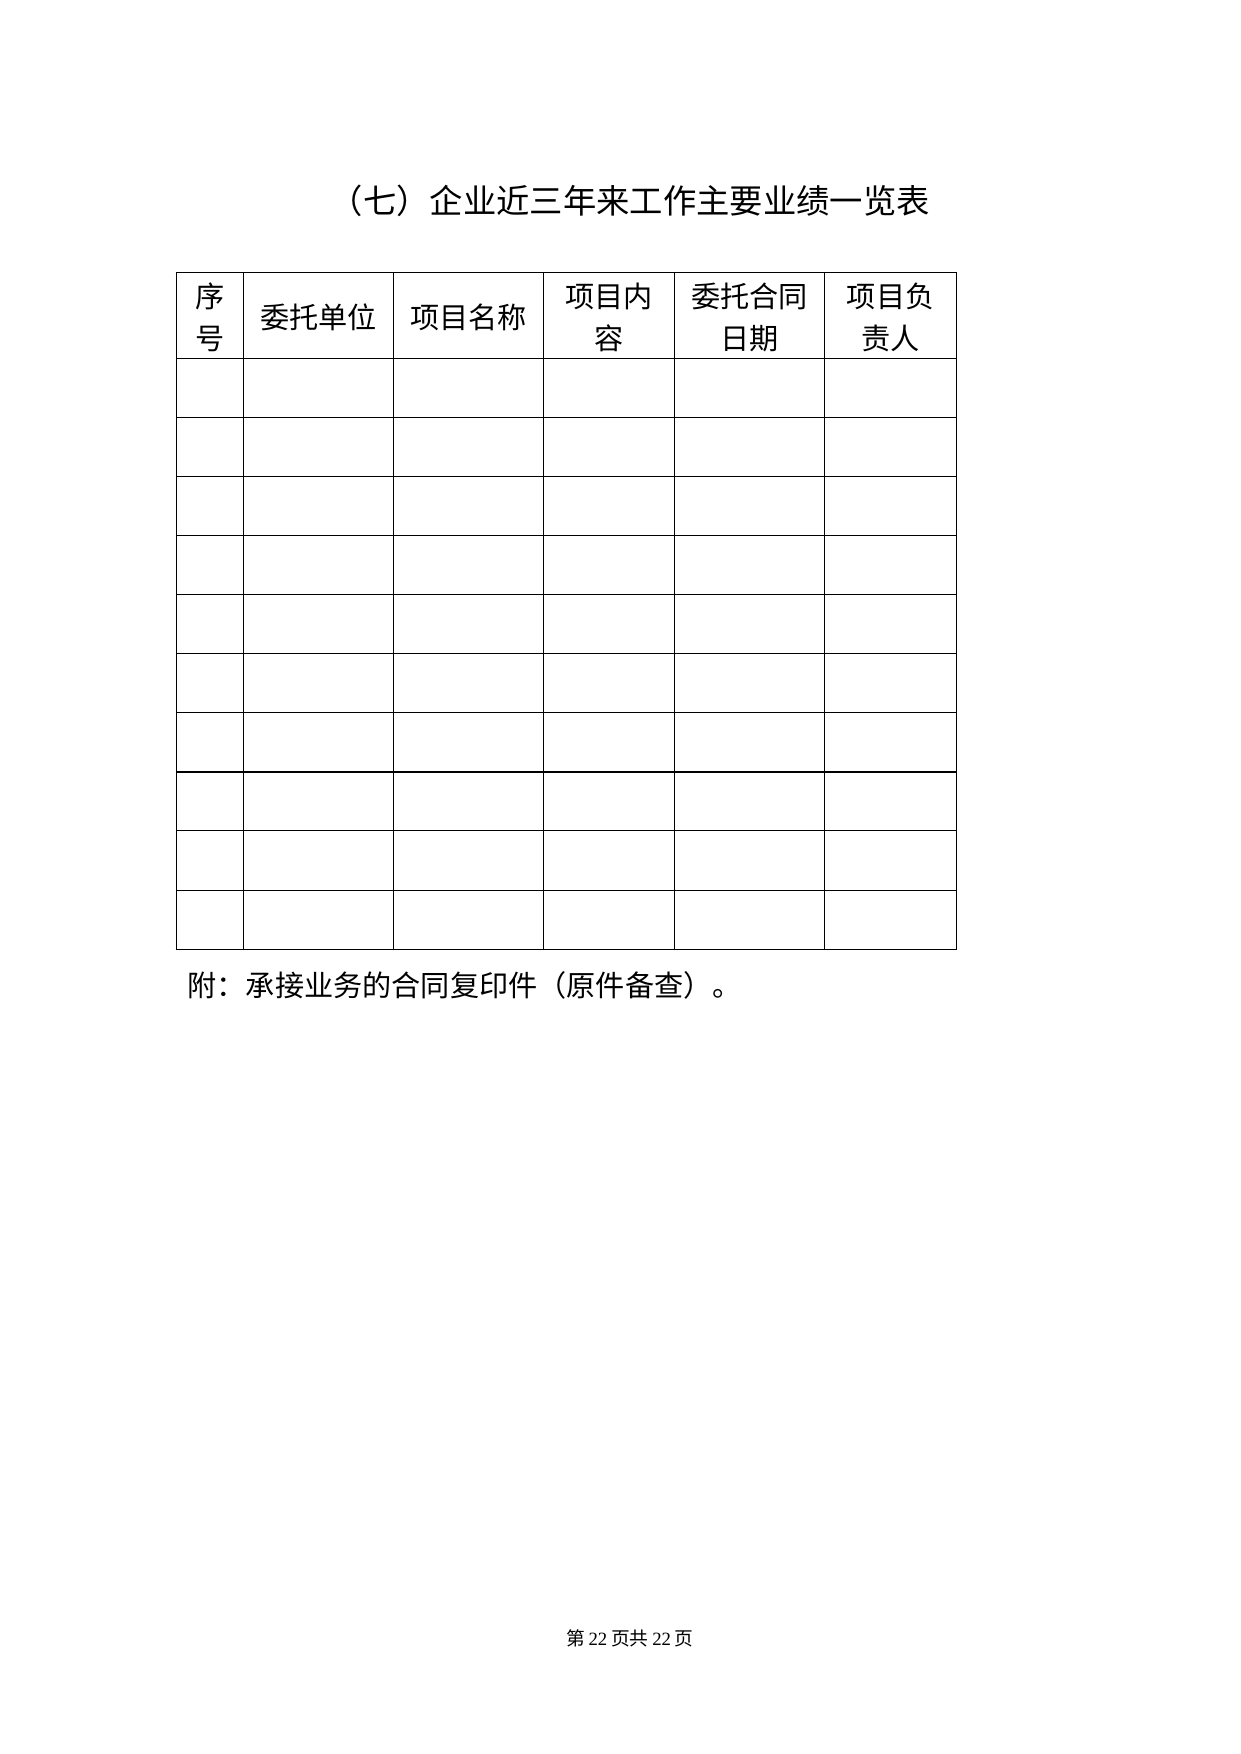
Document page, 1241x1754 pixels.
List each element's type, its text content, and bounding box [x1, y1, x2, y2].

table_cell [244, 477, 393, 535]
table_cell [825, 418, 956, 476]
table_cell [544, 418, 674, 476]
table_header 项目内容 [544, 273, 674, 358]
table_cell [394, 891, 543, 948]
table_cell [177, 536, 243, 594]
table_cell [177, 418, 243, 476]
table_cell [177, 831, 243, 889]
table_cell [675, 891, 824, 948]
table_cell [544, 654, 674, 712]
table_cell [675, 595, 824, 653]
table_cell [544, 536, 674, 594]
table_cell [244, 359, 393, 417]
table_cell [675, 477, 824, 535]
table_cell [544, 773, 674, 830]
table_cell [394, 536, 543, 594]
table_cell [825, 477, 956, 535]
text 附：承接业务的合同复印件（原件备查）。 [187, 962, 1072, 1004]
table_cell [825, 773, 956, 830]
table_header 委托合同日期 [675, 273, 824, 358]
table_cell [544, 359, 674, 417]
table_cell [394, 654, 543, 712]
table_cell [394, 713, 543, 771]
table_cell [675, 713, 824, 771]
table_cell [825, 595, 956, 653]
table_cell [544, 831, 674, 889]
table_cell [177, 773, 243, 830]
table_cell [675, 654, 824, 712]
table_header 项目负责人 [825, 273, 956, 358]
table_cell [394, 477, 543, 535]
table_cell [244, 654, 393, 712]
table_cell [825, 831, 956, 889]
table_cell [244, 831, 393, 889]
table_cell [544, 713, 674, 771]
table_cell [825, 536, 956, 594]
table_cell [177, 713, 243, 771]
table_cell [177, 595, 243, 653]
table_cell [544, 595, 674, 653]
table_header 序号 [177, 273, 243, 358]
table_cell [394, 831, 543, 889]
subtitle （七）企业近三年来工作主要业绩一览表 [187, 175, 1072, 223]
table_cell [544, 891, 674, 948]
table_cell [825, 891, 956, 948]
table_header 委托单位 [244, 273, 393, 358]
table_cell [675, 831, 824, 889]
table_cell [825, 654, 956, 712]
table_cell [244, 536, 393, 594]
table_cell [675, 418, 824, 476]
table_cell [675, 536, 824, 594]
table_cell [177, 359, 243, 417]
table_cell [244, 713, 393, 771]
table_cell [177, 654, 243, 712]
table_cell [177, 891, 243, 948]
table_cell [825, 713, 956, 771]
table_cell [244, 891, 393, 948]
table_cell [244, 418, 393, 476]
table_cell [394, 418, 543, 476]
table_cell [177, 477, 243, 535]
table_cell [394, 595, 543, 653]
table_cell [675, 359, 824, 417]
table_cell [244, 773, 393, 830]
table_header 项目名称 [394, 273, 543, 358]
table_cell [825, 359, 956, 417]
table_cell [394, 773, 543, 830]
table_cell [544, 477, 674, 535]
table_cell [244, 595, 393, 653]
table_cell [394, 359, 543, 417]
table_cell [675, 773, 824, 830]
